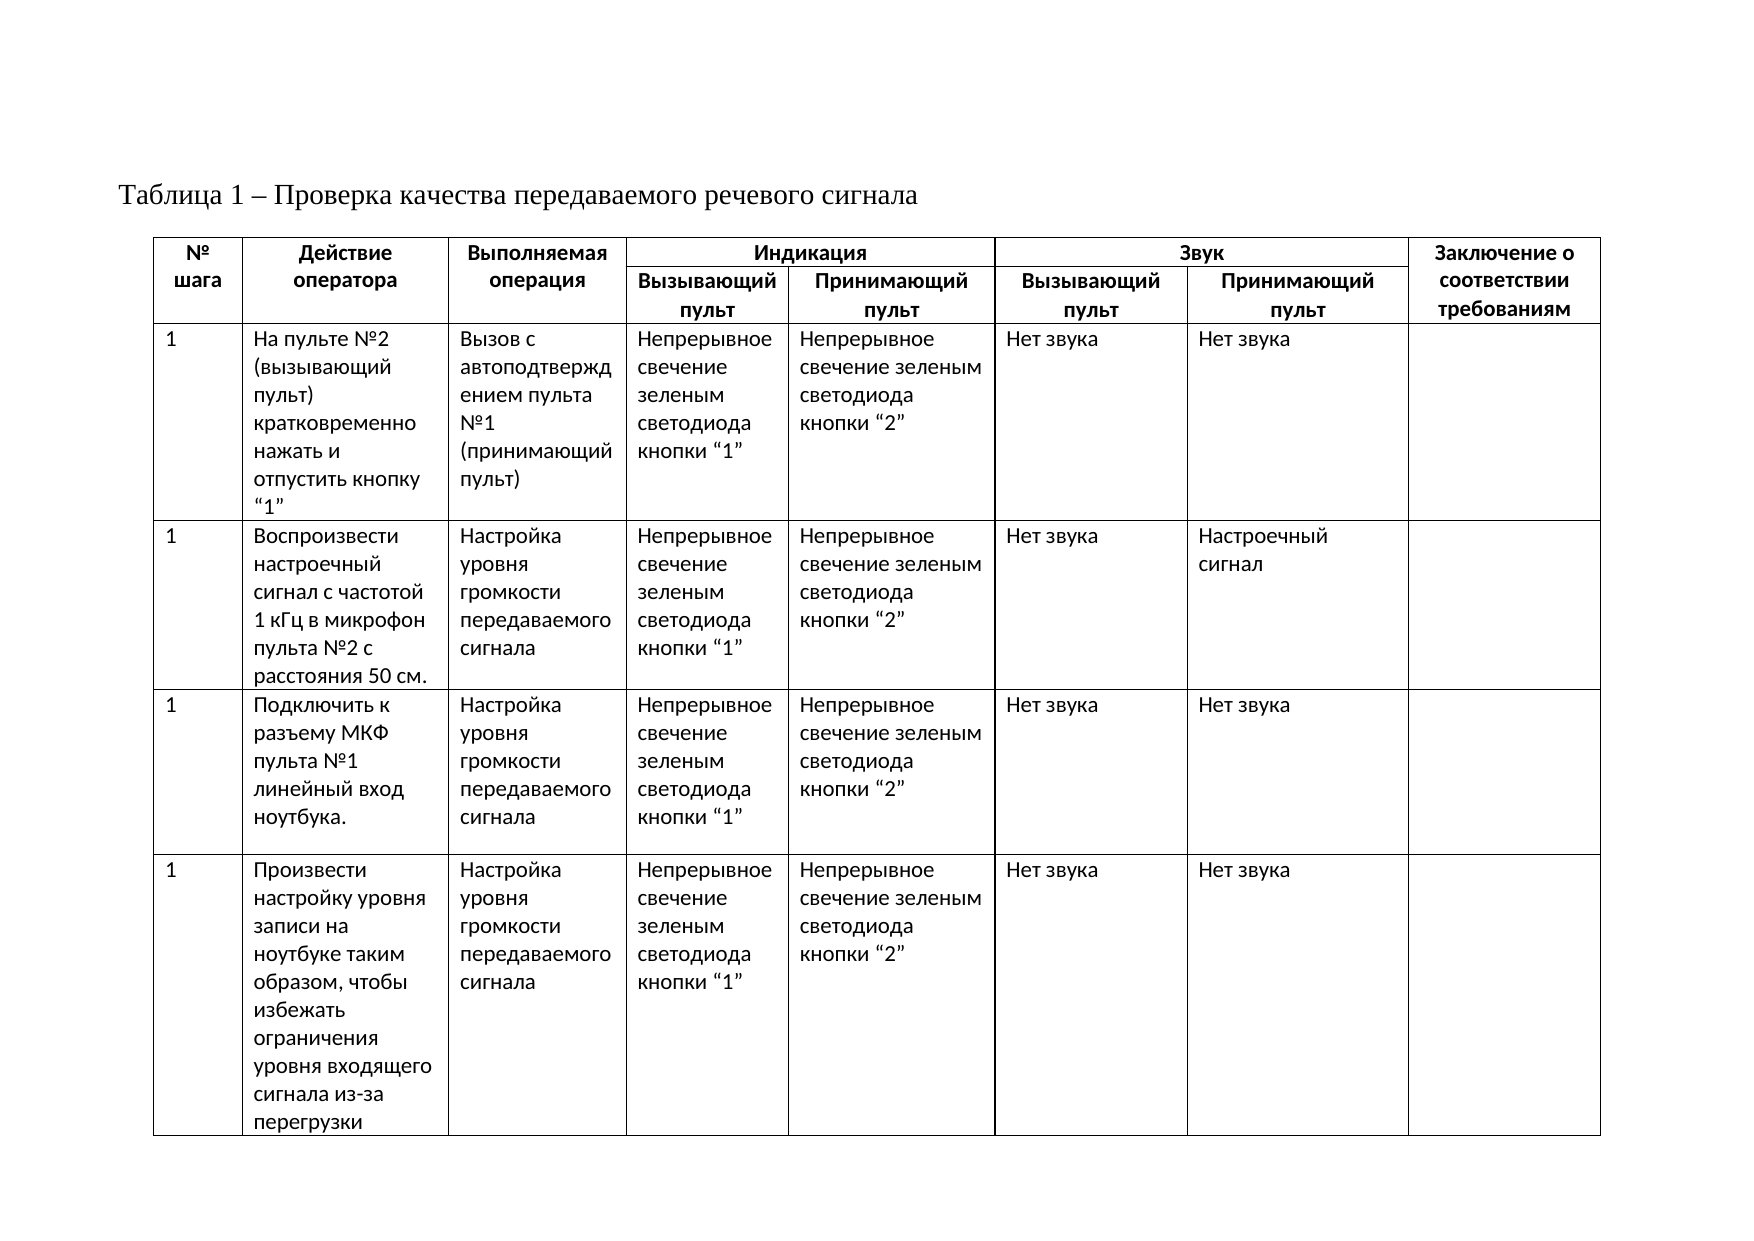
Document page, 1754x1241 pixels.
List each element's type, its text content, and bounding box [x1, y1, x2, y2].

table_cell Вызов с автоподтверждением пульта №1 (принимающий пульт) [449, 324, 626, 520]
table_cell Принимающий пульт [1188, 267, 1408, 323]
table_cell [1409, 855, 1600, 1135]
table_cell 40 [154, 855, 242, 1135]
table_cell Вызывающий пульт [996, 267, 1187, 323]
table_cell Настройка уровня громкости передаваемого сигнала [449, 855, 626, 1135]
table_header Действие оператора [243, 238, 448, 323]
table_cell Настройка уровня громкости передаваемого сигнала [449, 521, 626, 689]
table_cell Непрерывное свечение зеленым светодиода кнопки “2” [789, 521, 994, 689]
table_cell 37 [154, 324, 242, 520]
table_cell Воспроизвести настроечный сигнал с частотой 1 кГц в микрофон пульта №2 с расстояния 50 см. [243, 521, 448, 689]
table_cell Нет звука [1188, 324, 1408, 520]
table_cell Нет звука [1188, 690, 1408, 854]
text Таблица 4 – Проверка качества передаваемого речевого сигнала [118, 177, 1636, 211]
table_cell Непрерывное свечение зеленым светодиода кнопки “1” [627, 855, 788, 1135]
table_cell Настройка уровня громкости передаваемого сигнала [449, 690, 626, 854]
table_cell Нет звука [996, 521, 1187, 689]
table_cell Нет звука [996, 690, 1187, 854]
table_cell Принимающий пульт [789, 267, 994, 323]
table_cell Непрерывное свечение зеленым светодиода кнопки “1” [627, 521, 788, 689]
table_header № шага [154, 238, 242, 323]
table_cell Непрерывное свечение зеленым светодиода кнопки “2” [789, 855, 994, 1135]
table_header Звук [996, 238, 1408, 266]
table_cell [1409, 690, 1600, 854]
table_cell Вызывающий пульт [627, 267, 788, 323]
table_header Выполняемая операция [449, 238, 626, 323]
table_cell Непрерывное свечение зеленым светодиода кнопки “1” [627, 324, 788, 520]
table_cell Непрерывное свечение зеленым светодиода кнопки “2” [789, 690, 994, 854]
table_header Индикация [627, 238, 994, 266]
table_cell Настроечный сигнал [1188, 521, 1408, 689]
table_cell Непрерывное свечение зеленым светодиода кнопки “2” [789, 324, 994, 520]
table_cell 39 [154, 690, 242, 854]
table_cell [1409, 521, 1600, 689]
table_cell Произвести настройку уровня записи на ноутбуке таким образом, чтобы избежать ограничения уровня входящего сигнала из-за перегрузки [243, 855, 448, 1135]
table_cell Непрерывное свечение зеленым светодиода кнопки “1” [627, 690, 788, 854]
table_cell Подключить к разъему МКФ пульта №1 линейный вход ноутбука. [243, 690, 448, 854]
table_cell [1409, 324, 1600, 520]
table_cell На пульте №2 (вызывающий пульт) кратковременно нажать и отпустить кнопку “1” [243, 324, 448, 520]
table_cell 38 [154, 521, 242, 689]
table_cell Нет звука [996, 855, 1187, 1135]
table_cell Нет звука [996, 324, 1187, 520]
table_header Заключение о соответствии требованиям [1409, 238, 1600, 323]
table_cell Нет звука [1188, 855, 1408, 1135]
